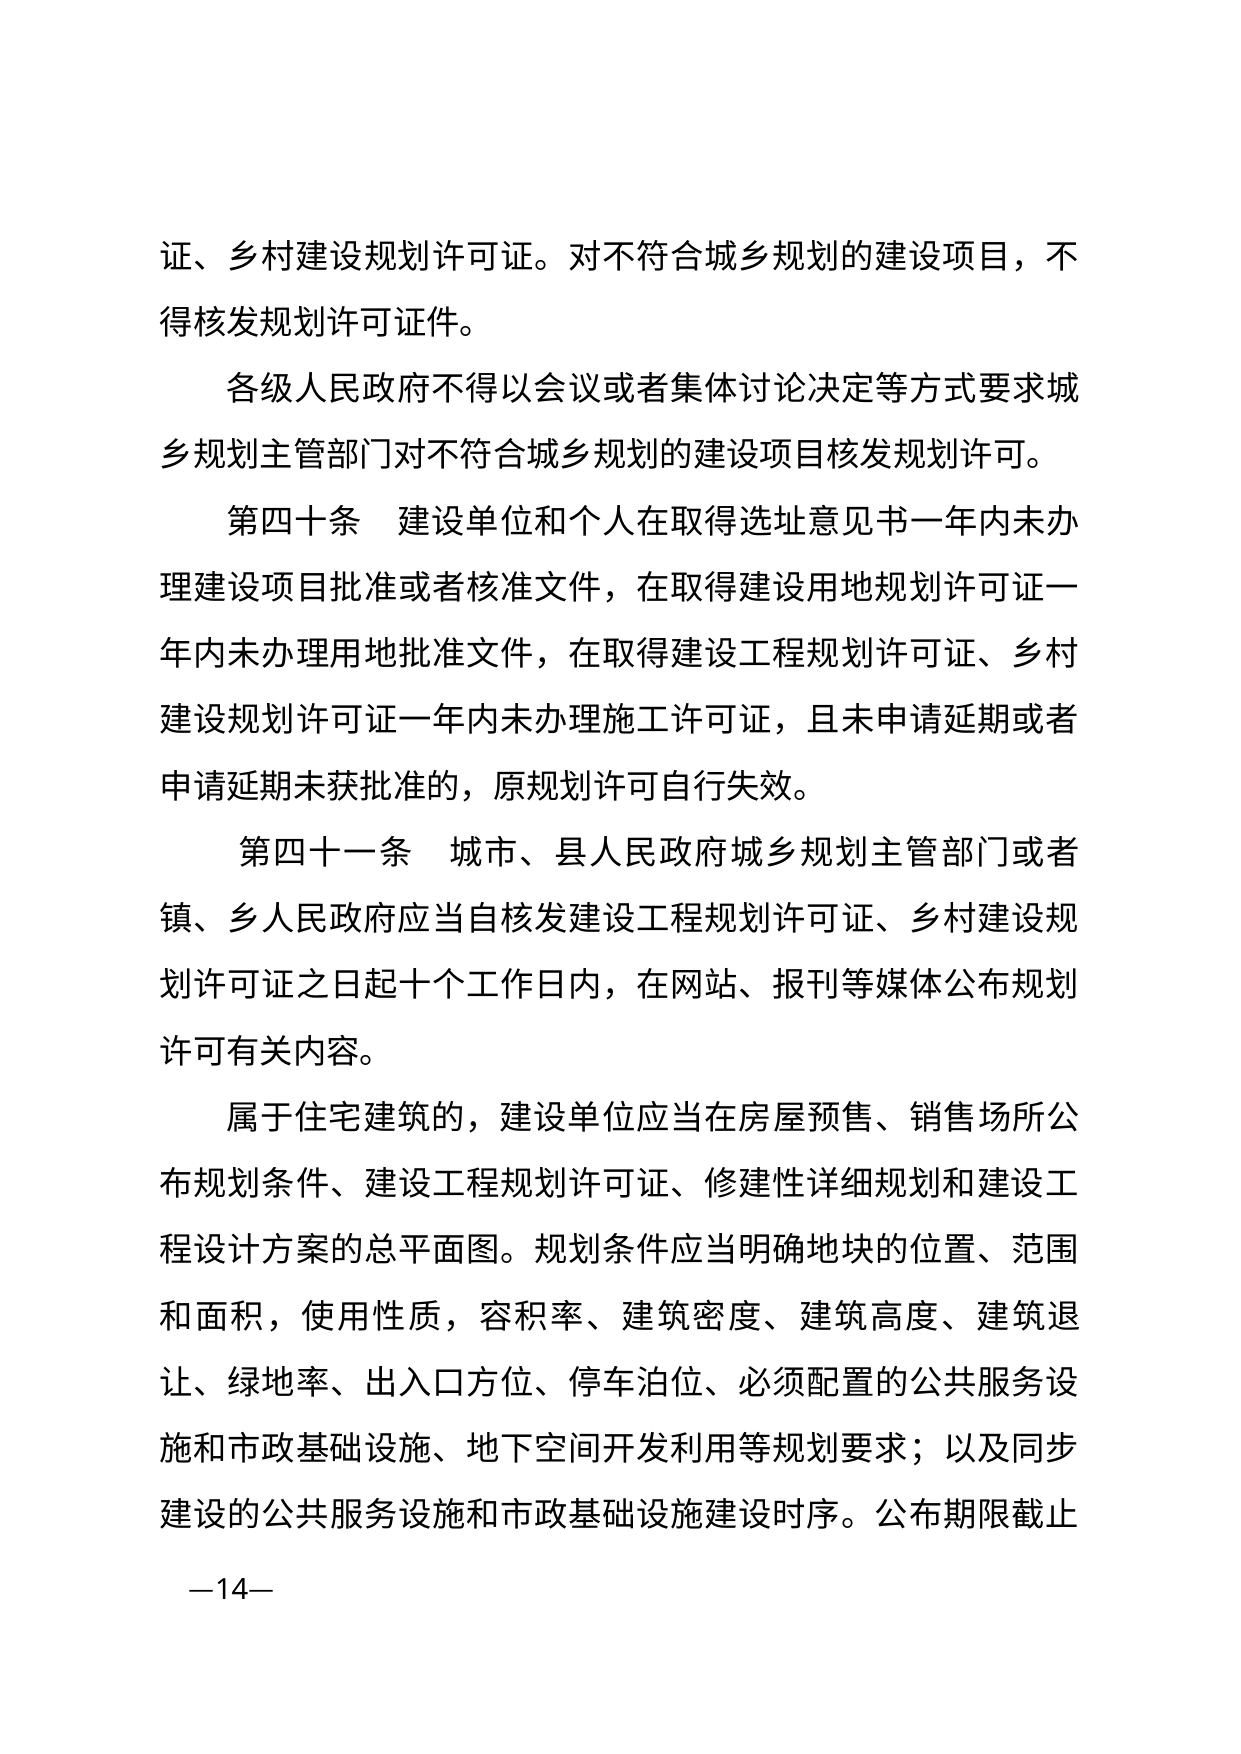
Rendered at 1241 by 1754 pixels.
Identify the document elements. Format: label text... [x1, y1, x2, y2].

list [159, 1082, 1081, 1545]
list 第四十条 建设单位和个人在取得选址意见书一年内未办理建设项目批准或者核准文件，在取得建设用地规划许可证一年内未办理用地批准文件，在取得建设工程规划许可证、乡村建设规划许可证一年内未办理施工许可证，且未申请延期或者申请延期未获批准的，原规划许可自行失效。 [159, 485, 1081, 817]
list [159, 220, 1081, 353]
list 第四十一条 城市、县人民政府城乡规划主管部门或者镇、乡人民政府应当自核发建设工程规划许可证、乡村建设规划许可证之日起十个工作日内，在网站、报刊等媒体公布规划许可有关内容。 [159, 817, 1081, 1082]
list 各级人民政府不得以会议或者集体讨论决定等方式要求城乡规划主管部门对不符合城乡规划的建设项目核发规划许可。 [159, 353, 1081, 485]
